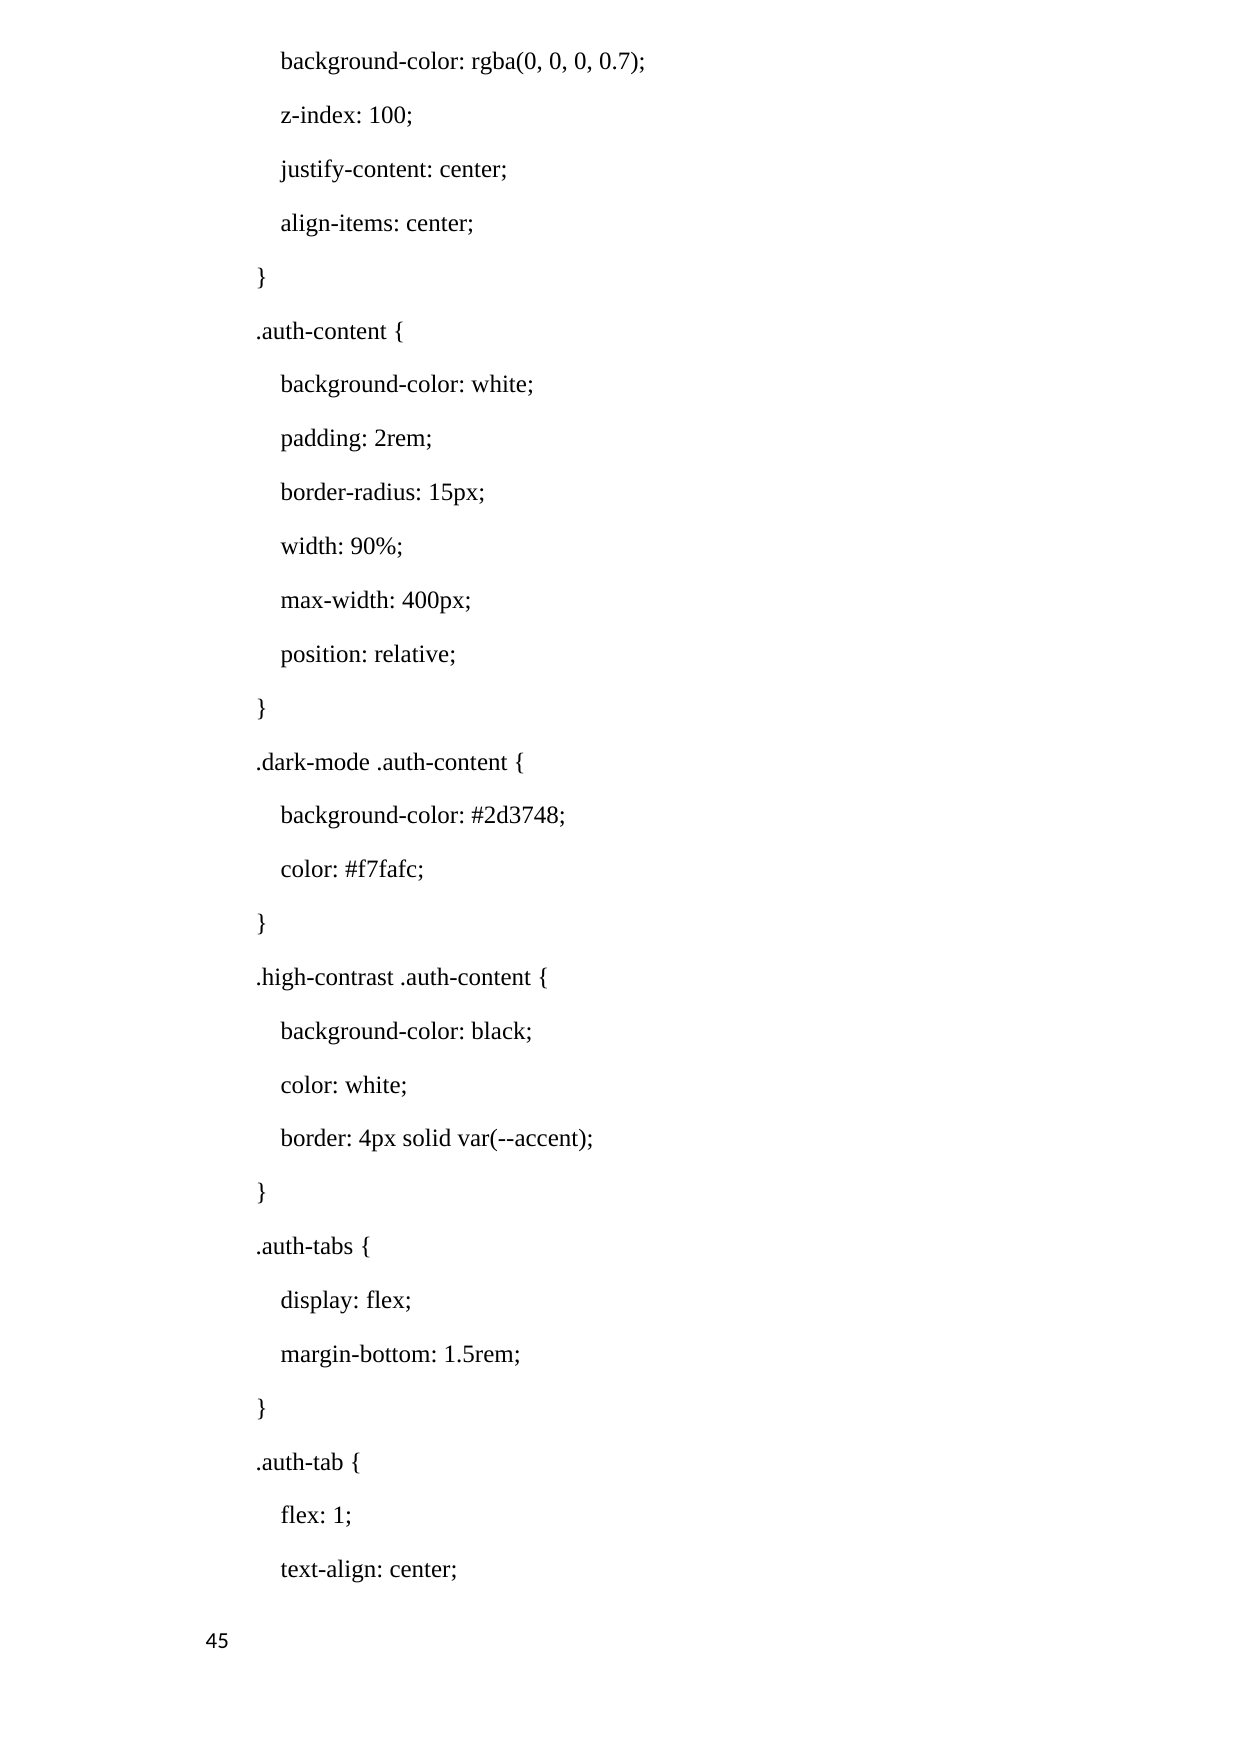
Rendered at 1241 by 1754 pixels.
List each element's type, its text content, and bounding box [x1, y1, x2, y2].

text } [205, 1177, 1093, 1206]
text text-align: center; [205, 1554, 1093, 1583]
text align-items: center; [205, 208, 1093, 237]
text justify-content: center; [205, 154, 1093, 183]
text flex: 1; [205, 1501, 1093, 1529]
text .auth-tab { [205, 1447, 1093, 1475]
text } [205, 1393, 1093, 1422]
text border: 4px solid var(--accent); [205, 1123, 1093, 1152]
text color: #f7fafc; [205, 854, 1093, 883]
text padding: 2rem; [205, 423, 1093, 452]
text margin-bottom: 1.5rem; [205, 1339, 1093, 1368]
text max-width: 400px; [205, 585, 1093, 614]
text } [205, 262, 1093, 291]
text .auth-tabs { [205, 1231, 1093, 1260]
text } [205, 693, 1093, 721]
text background-color: black; [205, 1016, 1093, 1044]
text background-color: #2d3748; [205, 800, 1093, 829]
text border-radius: 15px; [205, 477, 1093, 506]
text display: flex; [205, 1285, 1093, 1314]
text background-color: white; [205, 369, 1093, 398]
text .auth-content { [205, 316, 1093, 344]
text z-index: 100; [205, 100, 1093, 129]
text .dark-mode .auth-content { [205, 747, 1093, 775]
text } [205, 908, 1093, 937]
text color: white; [205, 1070, 1093, 1098]
text .high-contrast .auth-content { [205, 962, 1093, 991]
text background-color: rgba(0, 0, 0, 0.7); [205, 46, 1093, 75]
text width: 90%; [205, 531, 1093, 560]
text position: relative; [205, 639, 1093, 668]
